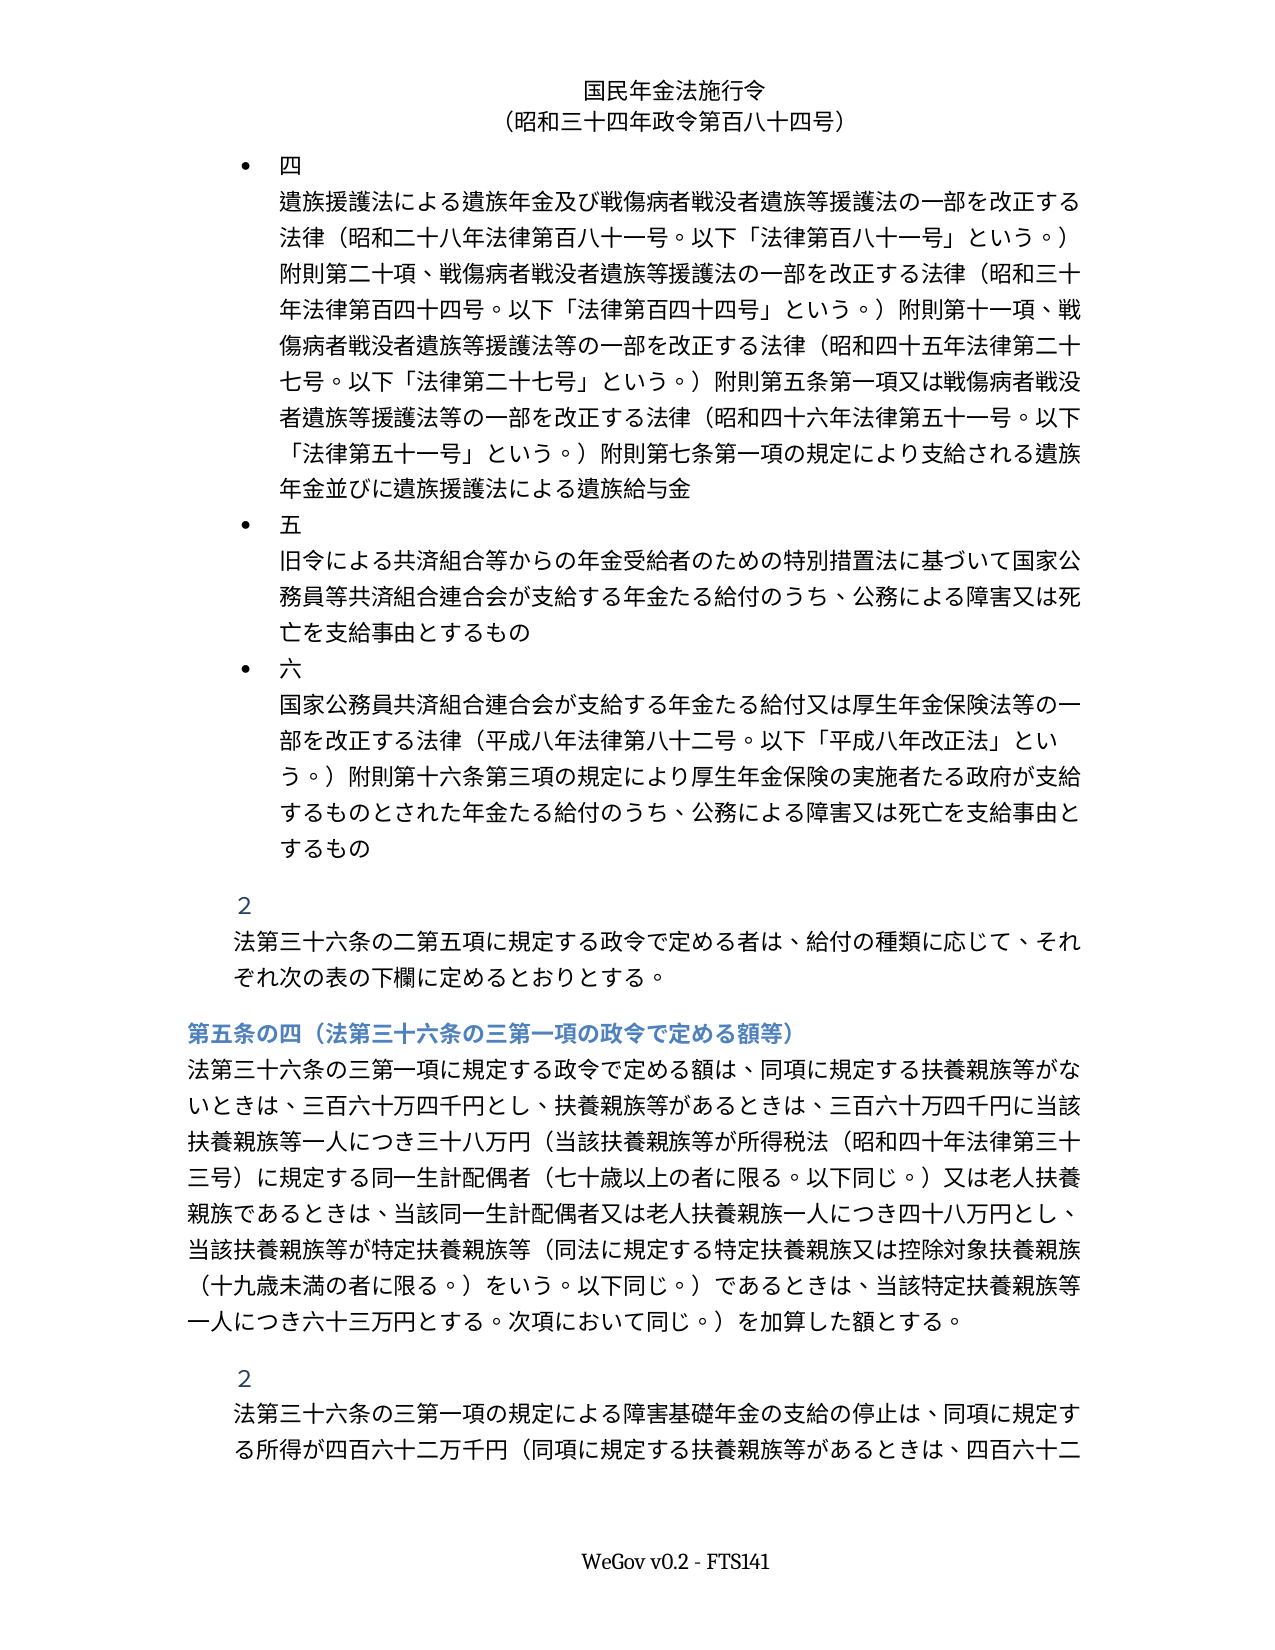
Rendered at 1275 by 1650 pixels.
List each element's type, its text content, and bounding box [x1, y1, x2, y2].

list 五 旧令による共済組合等からの年金受給者のための特別措置法に基づいて国家公務員等共済組合連合会が支給する年金たる給付のうち、公務による障害又は死亡を支給事由とするもの [242, 509, 1087, 648]
text 法第三十六条の二第五項に規定する政令で定める者は、給付の種類に応じて、それぞれ次の表の下欄に定めるとおりとする。 [233, 926, 1087, 993]
subtitle ２ [233, 889, 1087, 921]
list 四 遺族援護法による遺族年金及び戦傷病者戦没者遺族等援護法の一部を改正する法律（昭和二十八年法律第百八十一号。以下「法律第百八十一号」という。）附則第二十項、戦傷病者戦没者遺族等援護法の一部を改正する法律（昭和三十年法律第百四十四号。以下「法律第百四十四号」という。）附則第十一項、戦傷病者戦没者遺族等援護法等の一部を改正する法律（昭和四十五年法律第二十七号。以下「法律第二十七号」という。）附則第五条第一項又は戦傷病者戦没者遺族等援護法等の一部を改正する法律（昭和四十六年法律第五十一号。以下「法律第五十一号」という。）附則第七条第一項の規定により支給される遺族年金並びに遺族援護法による遺族給与金 [242, 150, 1087, 505]
subtitle 第五条の四（法第三十六条の三第一項の政令で定める額等） [187, 1018, 1087, 1049]
text 法第三十六条の三第一項に規定する政令で定める額は、同項に規定する扶養親族等がないときは、三百六十万四千円とし、扶養親族等があるときは、三百六十万四千円に当該扶養親族等一人につき三十八万円（当該扶養親族等が所得税法（昭和四十年法律第三十三号）に規定する同一生計配偶者（七十歳以上の者に限る。以下同じ。）又は老人扶養親族であるときは、当該同一生計配偶者又は老人扶養親族一人につき四十八万円とし、当該扶養親族等が特定扶養親族等（同法に規定する特定扶養親族又は控除対象扶養親族（十九歳未満の者に限る。）をいう。以下同じ。）であるときは、当該特定扶養親族等一人につき六十三万円とする。次項において同じ。）を加算した額とする。 [187, 1054, 1087, 1337]
subtitle ２ [233, 1362, 1087, 1394]
list 六 国家公務員共済組合連合会が支給する年金たる給付又は厚生年金保険法等の一部を改正する法律（平成八年法律第八十二号。以下「平成八年改正法」という。）附則第十六条第三項の規定により厚生年金保険の実施者たる政府が支給するものとされた年金たる給付のうち、公務による障害又は死亡を支給事由とするもの [242, 653, 1087, 864]
